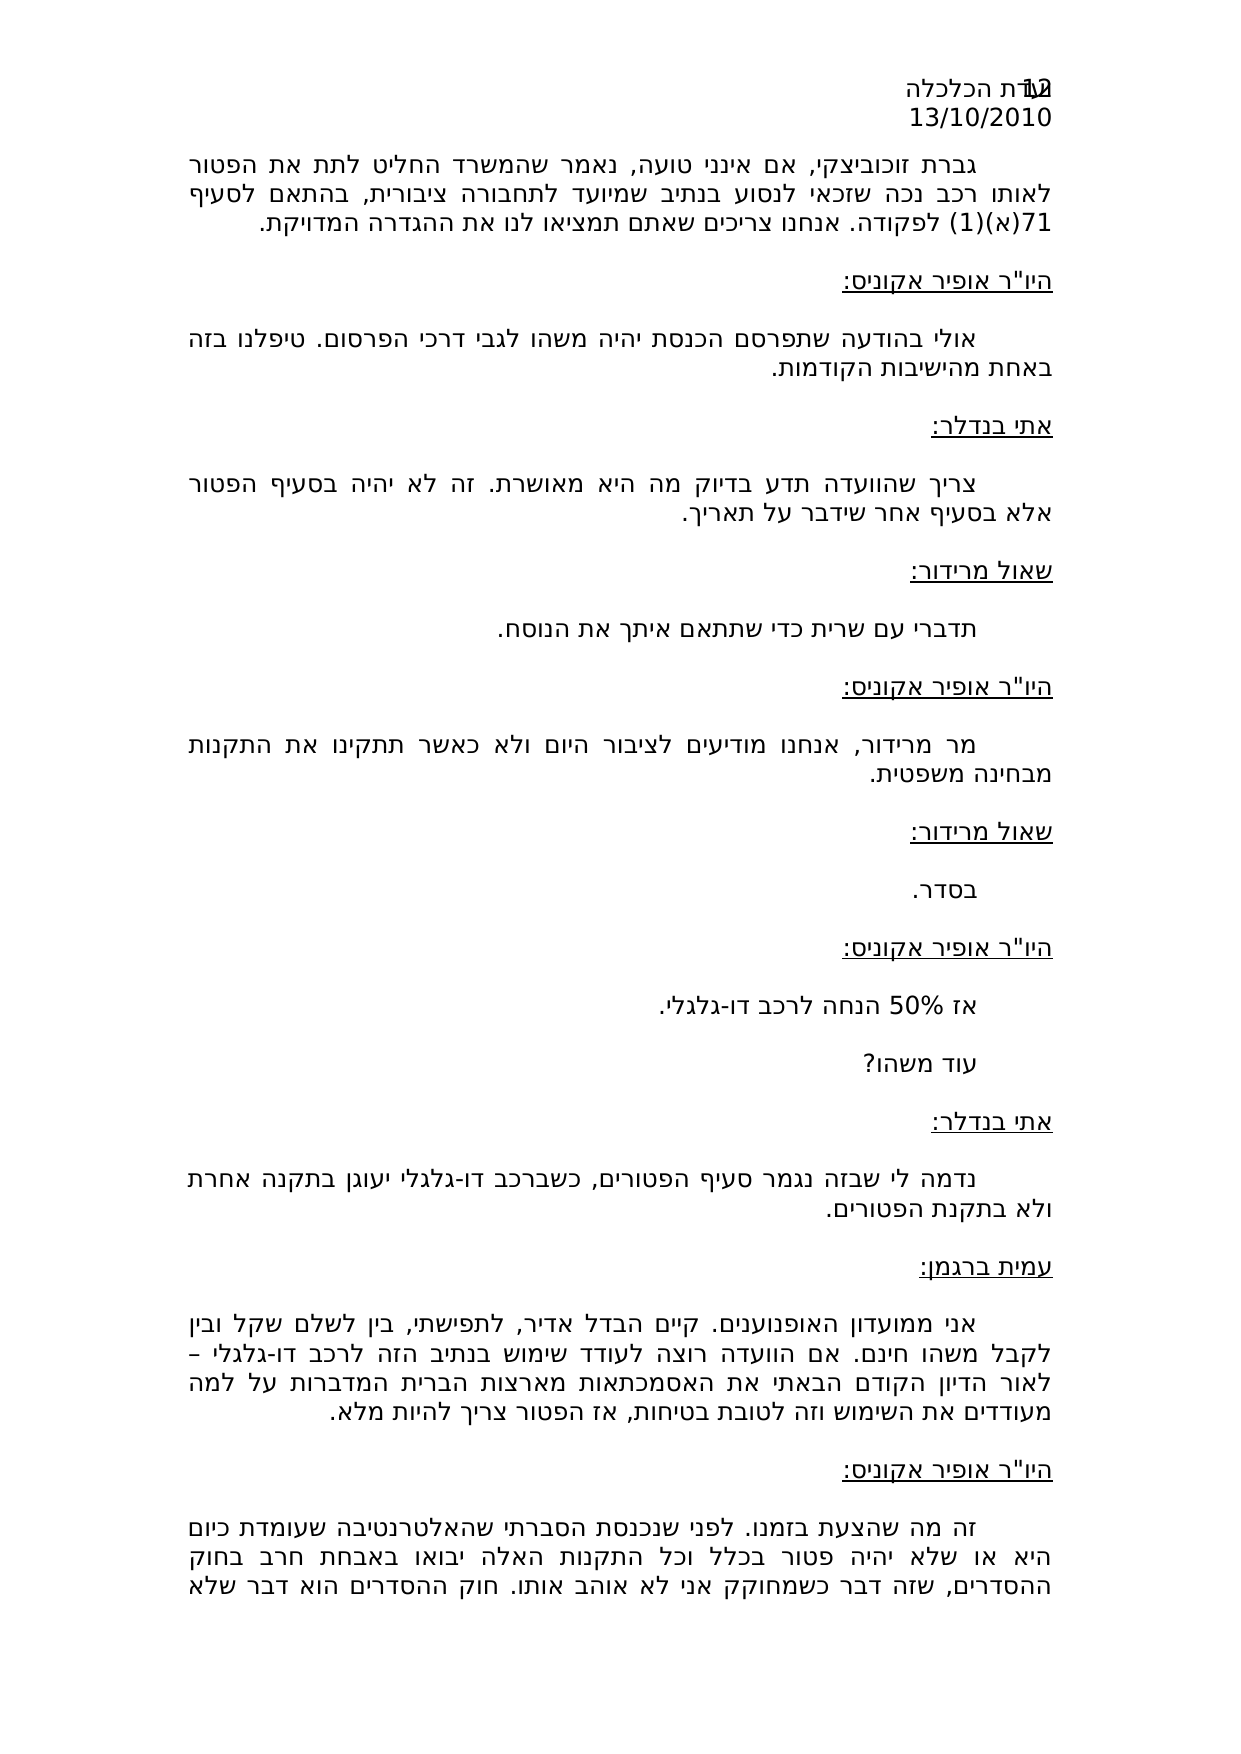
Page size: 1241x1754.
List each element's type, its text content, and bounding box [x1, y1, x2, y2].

text אולי בהודעה שתפרסם הכנסת יהיה משהו לגבי דרכי הפרסום. טיפלנו בזה באחת מהישיבות הקודמות. [187, 324, 1053, 382]
text מר מרידור, אנחנו מודיעים לציבור היום ולא כאשר תתקינו את התקנות מבחינה משפטית. [187, 730, 1053, 788]
text צריך שהוועדה תדע בדיוק מה היא מאושרת. זה לא יהיה בסעיף הפטור אלא בסעיף אחר שידבר על תאריך. [187, 469, 1053, 527]
text נדמה לי שבזה נגמר סעיף הפטורים, כשברכב דו-גלגלי יעוגן בתקנה אחרת ולא בתקנת הפטורים. [187, 1164, 1053, 1223]
text תדברי עם שרית כדי שתתאם איתך את הנוסח. [187, 614, 1053, 643]
text עמית ברגמן: [187, 1252, 1053, 1281]
text אתי בנדלר: [187, 1107, 1053, 1136]
text היו"ר אופיר אקוניס: [187, 672, 1053, 701]
text שאול מרידור: [187, 817, 1053, 846]
text היו"ר אופיר אקוניס: [187, 1455, 1053, 1484]
text בסדר. [187, 875, 1053, 904]
text אתי בנדלר: [187, 411, 1053, 440]
text היו"ר אופיר אקוניס: [187, 266, 1053, 295]
text היו"ר אופיר אקוניס: [187, 933, 1053, 962]
text אז 50% הנחה לרכב דו-גלגלי. [187, 991, 1053, 1020]
text אני ממועדון האופנוענים. קיים הבדל אדיר, לתפישתי, בין לשלם שקל ובין לקבל משהו חינם. אם הוועדה רוצה לעודד שימוש בנתיב הזה לרכב דו-גלגלי – לאור הדיון הקודם הבאתי את האסמכתאות מארצות הברית המדברות על למה מעודדים את השימוש וזה לטובת בטיחות, אז הפטור צריך להיות מלא. [187, 1309, 1053, 1426]
text עוד משהו? [187, 1049, 1053, 1078]
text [187, 1513, 1053, 1600]
text שאול מרידור: [187, 556, 1053, 585]
text גברת זוכוביצקי, אם אינני טועה, נאמר שהמשרד החליט לתת את הפטור לאותו רכב נכה שזכאי לנסוע בנתיב שמיועד לתחבורה ציבורית, בהתאם לסעיף 71(א)(1) לפקודה. אנחנו צריכים שאתם תמציאו לנו את ההגדרה המדויקת. [187, 150, 1053, 237]
